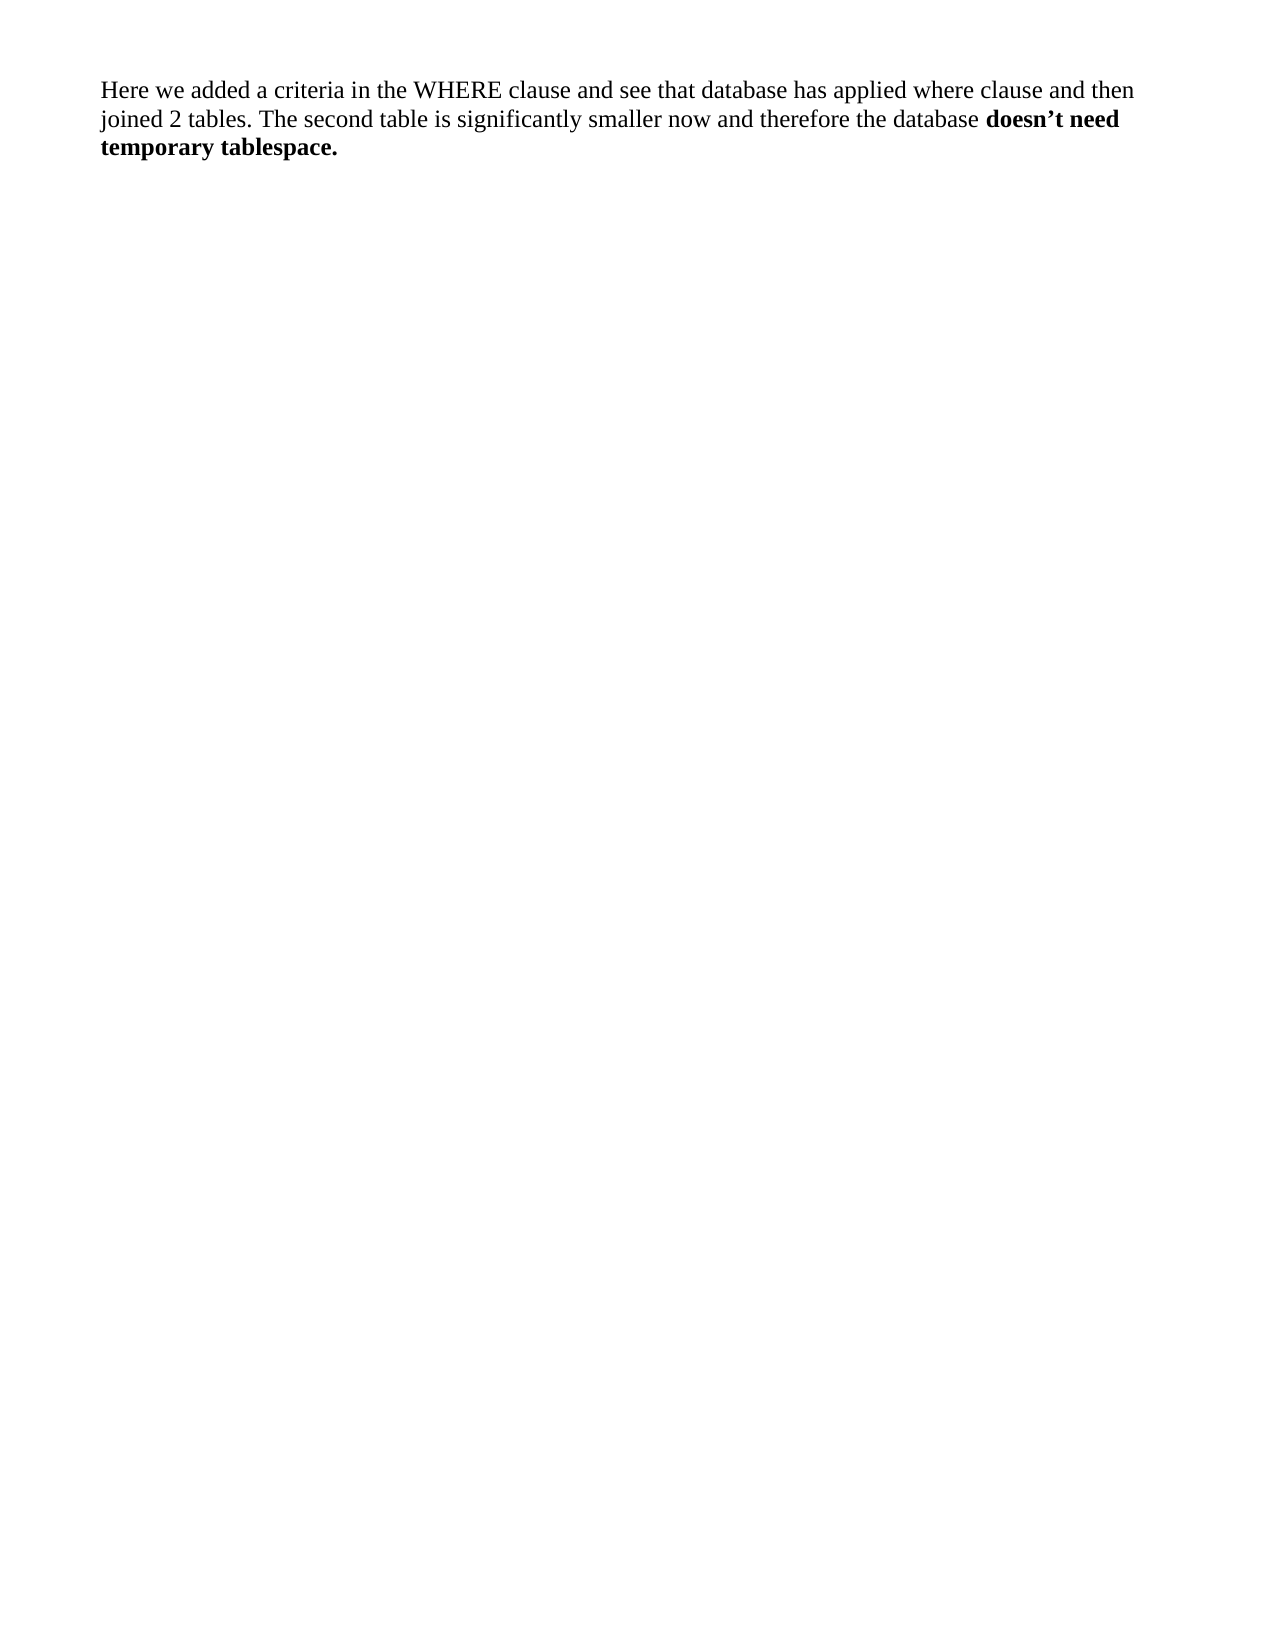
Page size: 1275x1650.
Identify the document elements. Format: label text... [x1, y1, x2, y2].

text Here we added a criteria in the WHERE clause and see that database has applied where clause and then joined 2 tables. The second table is significantly smaller now and therefore the database doesn’t need temporary tablespace. [100, 75, 1200, 161]
